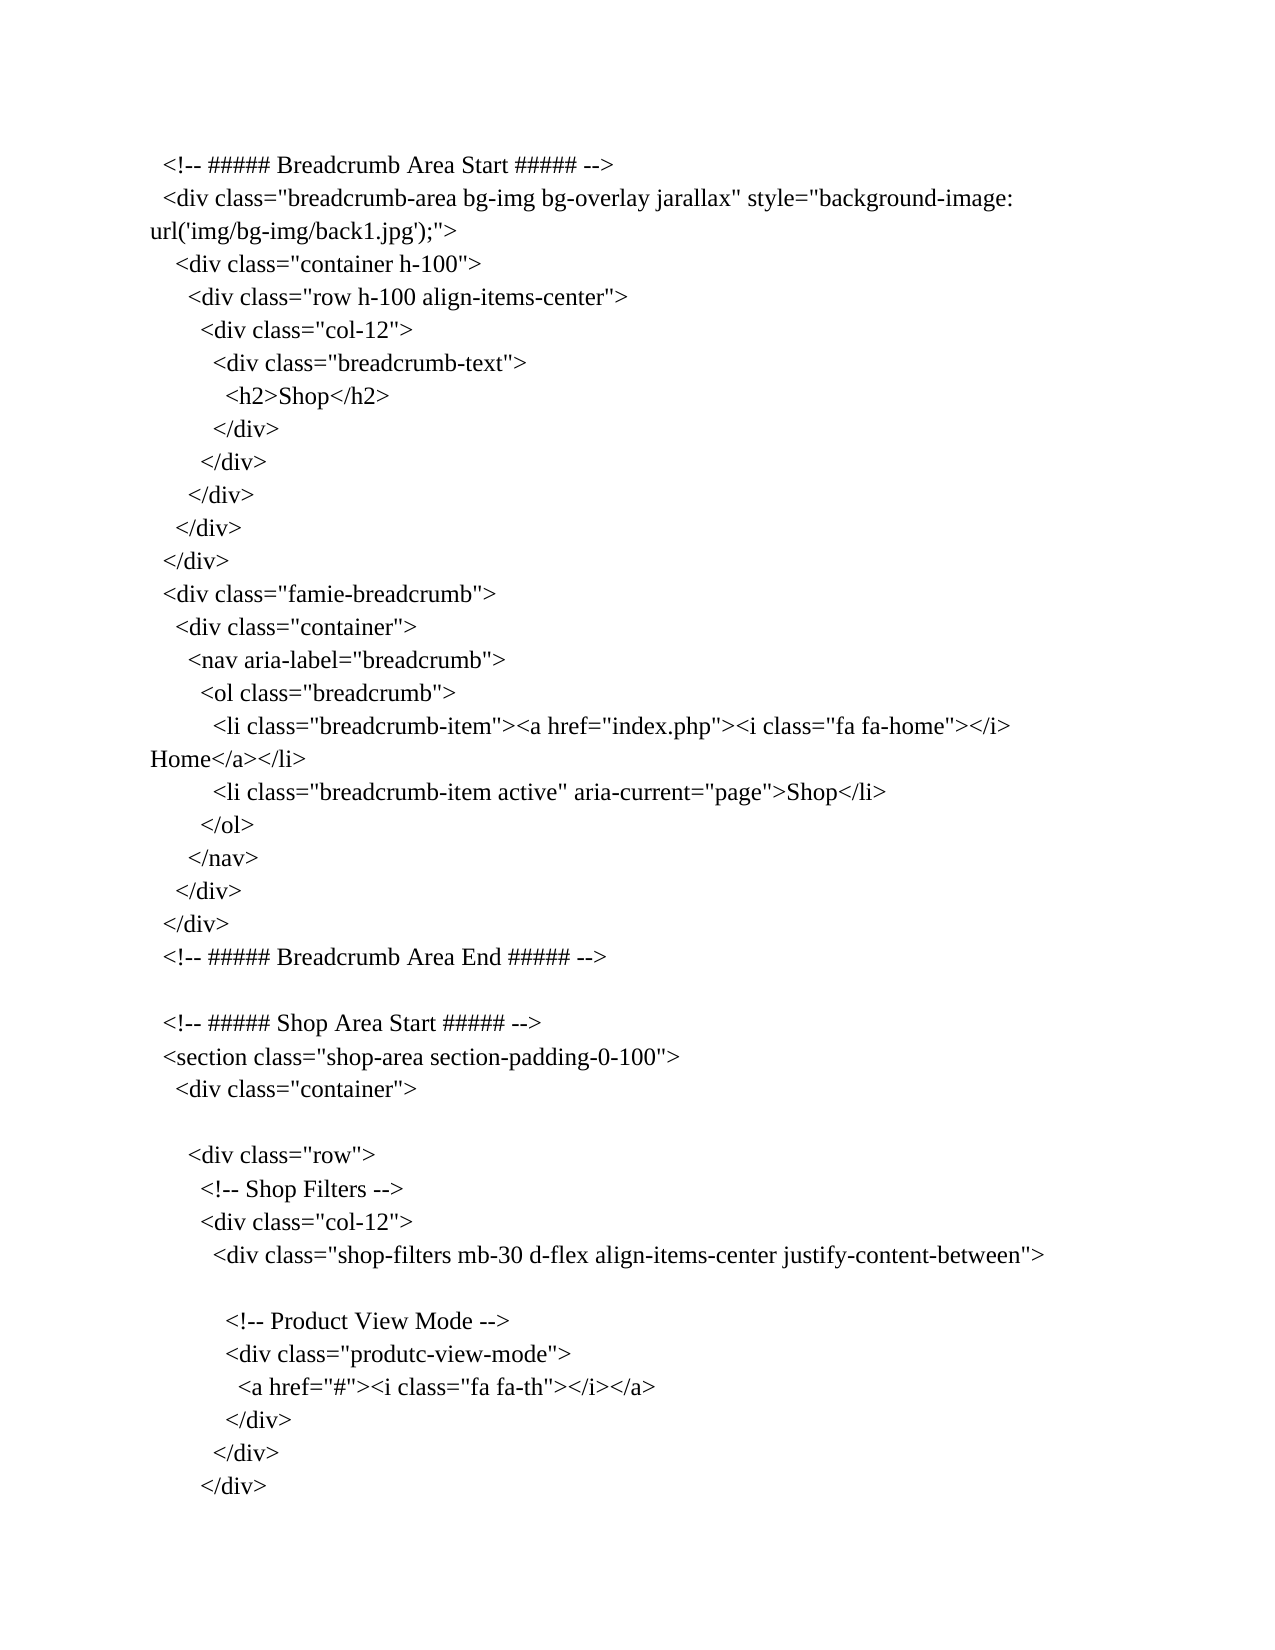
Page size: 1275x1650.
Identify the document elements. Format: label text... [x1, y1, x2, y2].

text </div> [150, 1438, 1125, 1467]
text <div class="container"> [150, 612, 1125, 641]
text <!-- ##### Breadcrumb Area Start ##### --> [150, 150, 1125, 179]
text <li class="breadcrumb-item active" aria-current="page">Shop</li> [150, 777, 1125, 806]
text <div class="col-12"> [150, 315, 1125, 344]
text <div class="container"> [150, 1074, 1125, 1103]
text </div> [150, 480, 1125, 509]
text <div class="row"> [150, 1141, 1125, 1169]
text </div> [150, 546, 1125, 575]
text <div class="col-12"> [150, 1207, 1125, 1235]
text <!-- Product View Mode --> [150, 1306, 1125, 1334]
text <div class="row h-100 align-items-center"> [150, 282, 1125, 311]
text <div class="breadcrumb-text"> [150, 348, 1125, 377]
text <a href="#"><i class="fa fa-th"></i></a> [150, 1372, 1125, 1401]
text <!-- ##### Breadcrumb Area End ##### --> [150, 942, 1125, 971]
text <div class="container h-100"> [150, 249, 1125, 278]
text </div> [150, 1471, 1125, 1499]
text <h2>Shop</h2> [150, 381, 1125, 410]
text <!-- ##### Shop Area Start ##### --> [150, 1008, 1125, 1037]
text <div class="breadcrumb-area bg-img bg-overlay jarallax" style="background-image: url('img/bg-img/back1.jpg');"> [150, 183, 1125, 245]
text <!-- Shop Filters --> [150, 1174, 1125, 1202]
text <nav aria-label="breadcrumb"> [150, 645, 1125, 674]
text </div> [150, 447, 1125, 476]
text </div> [150, 1405, 1125, 1433]
text </nav> [150, 843, 1125, 872]
text <section class="shop-area section-padding-0-100"> [150, 1042, 1125, 1070]
text <div class="famie-breadcrumb"> [150, 579, 1125, 608]
text </ol> [150, 810, 1125, 839]
text <ol class="breadcrumb"> [150, 678, 1125, 707]
text <div class="produtc-view-mode"> [150, 1339, 1125, 1367]
text </div> [150, 513, 1125, 542]
text <li class="breadcrumb-item"><a href="index.php"><i class="fa fa-home"></i> Home</a></li> [150, 711, 1125, 773]
text </div> [150, 876, 1125, 905]
text </div> [150, 909, 1125, 938]
text <div class="shop-filters mb-30 d-flex align-items-center justify-content-between"> [150, 1240, 1125, 1268]
text </div> [150, 414, 1125, 443]
